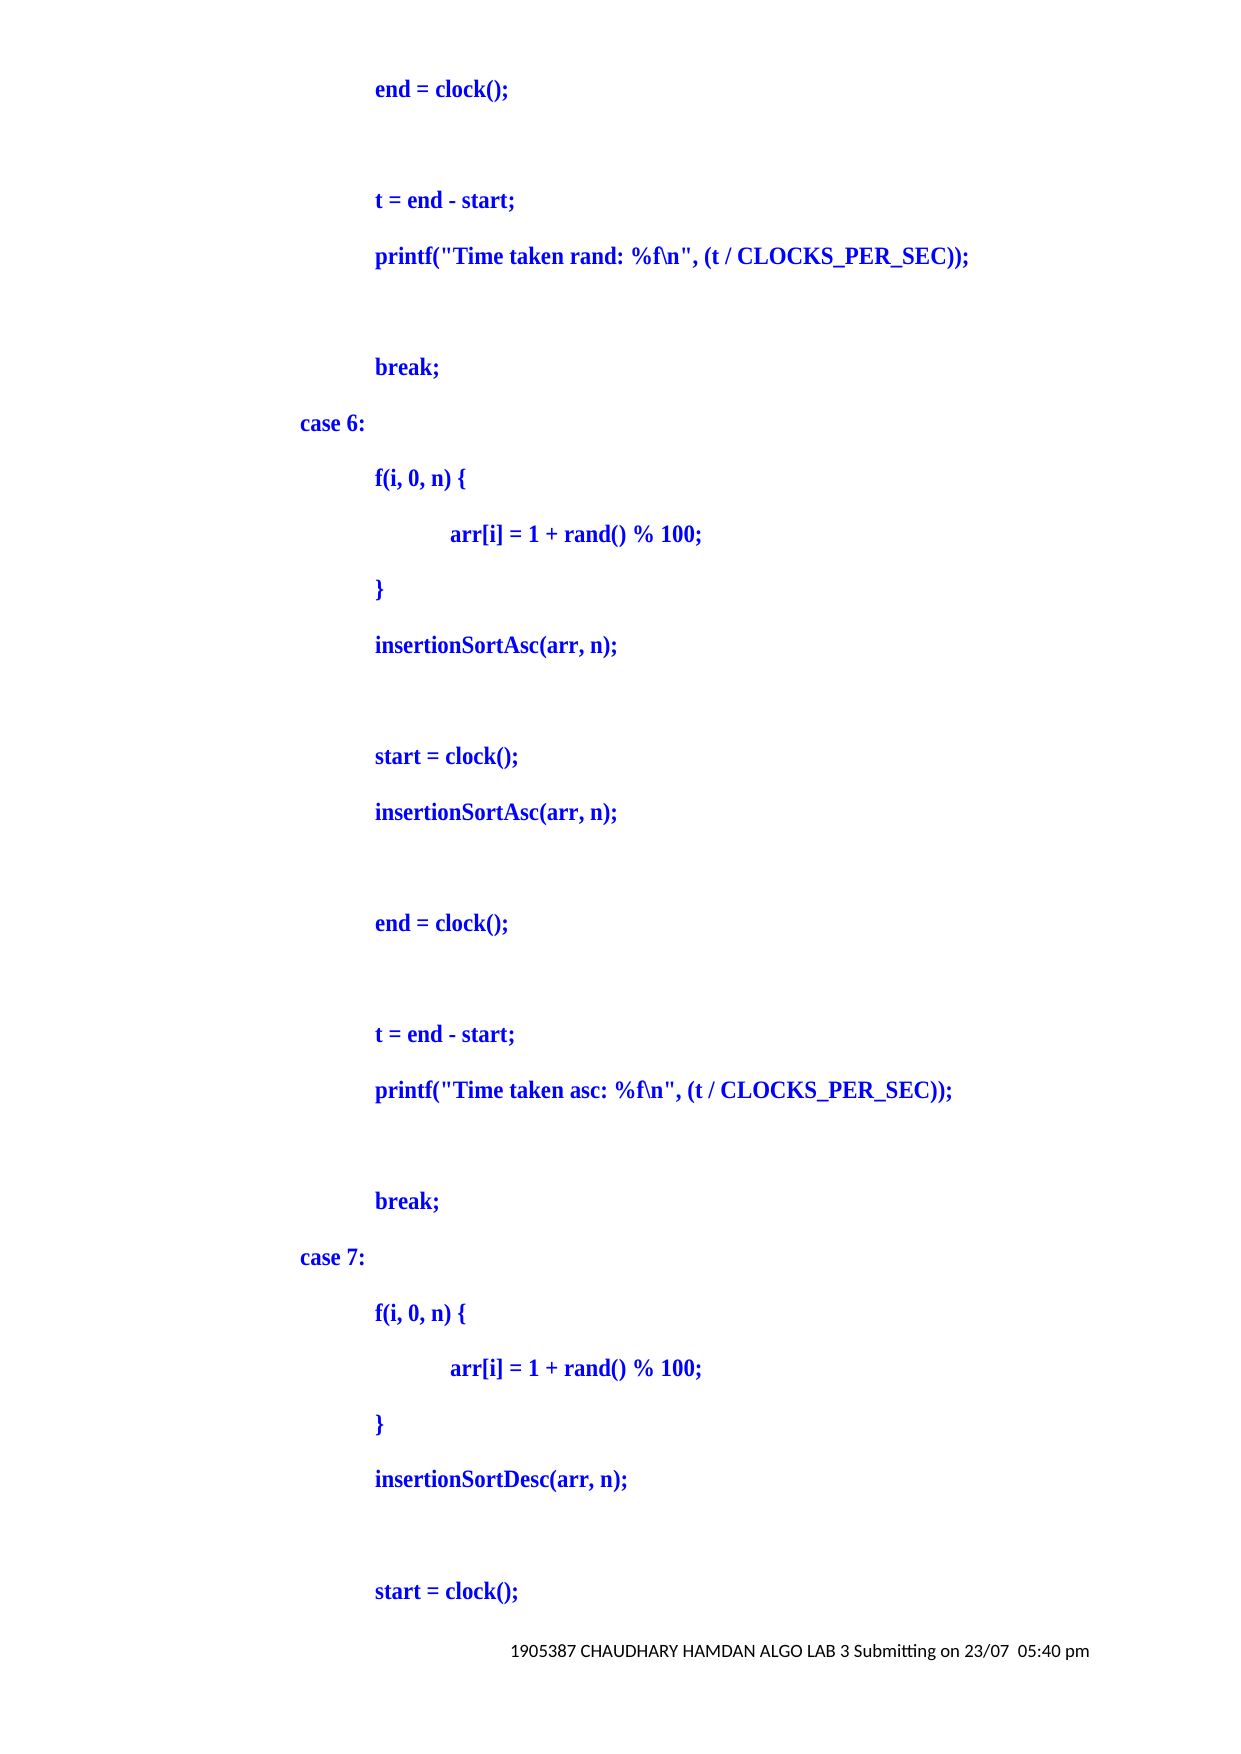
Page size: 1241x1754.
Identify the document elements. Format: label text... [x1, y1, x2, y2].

text f(i, 0, n) { [188, 1298, 1090, 1326]
text insertionSortAsc(arr, n); [188, 797, 1090, 826]
text end = clock(); [188, 74, 1090, 103]
text t = end - start; [188, 185, 1090, 214]
text case 6: [188, 408, 1090, 436]
text start = clock(); [188, 1576, 1090, 1604]
text f(i, 0, n) { [188, 463, 1090, 492]
text end = clock(); [188, 908, 1090, 937]
text break; [188, 352, 1090, 381]
text arr[i] = 1 + rand() % 100; [188, 519, 1090, 548]
text printf("Time taken asc: %f\n", (t / CLOCKS_PER_SEC)); [188, 1075, 1090, 1104]
text insertionSortAsc(arr, n); [188, 630, 1090, 659]
text break; [188, 1186, 1090, 1215]
text } [188, 1409, 1090, 1438]
text printf("Time taken rand: %f\n", (t / CLOCKS_PER_SEC)); [188, 241, 1090, 269]
text start = clock(); [188, 741, 1090, 770]
text arr[i] = 1 + rand() % 100; [188, 1353, 1090, 1382]
text insertionSortDesc(arr, n); [188, 1464, 1090, 1493]
text } [188, 574, 1090, 603]
text t = end - start; [188, 1019, 1090, 1048]
text case 7: [188, 1242, 1090, 1271]
